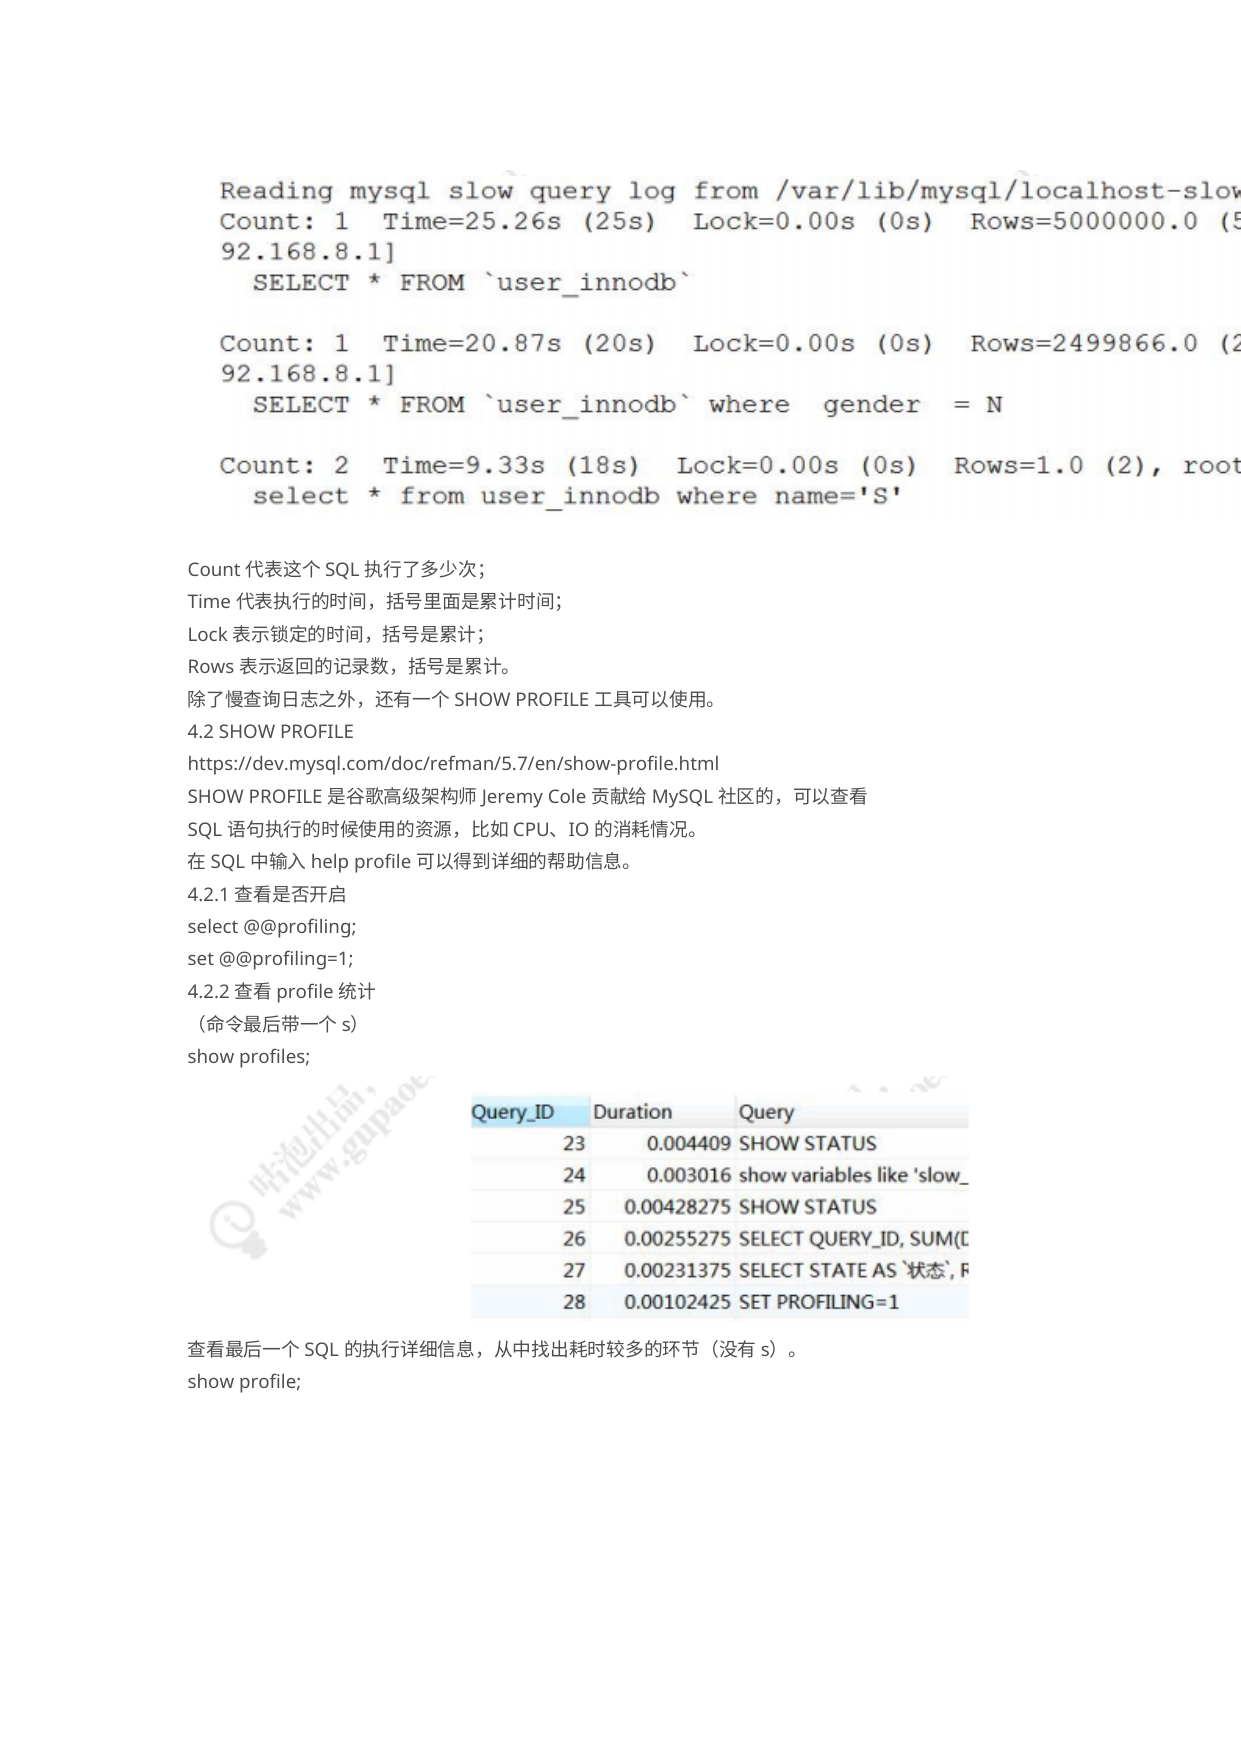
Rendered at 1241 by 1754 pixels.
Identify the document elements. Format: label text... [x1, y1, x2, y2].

text SHOW PROFILE 是谷歌高级架构师 Jeremy Cole 贡献给 MySQL 社区的，可以查看 [187, 779, 1053, 812]
text show profile; [187, 1364, 1053, 1397]
text show profiles; [187, 1039, 1053, 1072]
text https://dev.mysql.com/doc/refman/5.7/en/show-profile.html [187, 747, 1053, 779]
text Count 代表这个 SQL 执行了多少次； [187, 552, 1053, 584]
text Time 代表执行的时间，括号里面是累计时间； [187, 584, 1053, 617]
text 4.2 SHOW PROFILE [187, 714, 1053, 747]
text Lock 表示锁定的时间，括号是累计； [187, 617, 1053, 649]
text SQL 语句执行的时候使用的资源，比如 CPU、IO 的消耗情况。 [187, 812, 1053, 844]
text （命令最后带一个 s） [187, 1007, 1053, 1039]
text select @@profiling; [187, 909, 1053, 942]
text 在 SQL 中输入 help profile 可以得到详细的帮助信息。 [187, 844, 1053, 877]
picture [187, 1076, 1191, 1328]
text Rows 表示返回的记录数，括号是累计。 [187, 649, 1053, 682]
text 4.2.1 查看是否开启 [187, 877, 1053, 909]
text 除了慢查询日志之外，还有一个 SHOW PROFILE 工具可以使用。 [187, 682, 1053, 714]
picture [187, 170, 1241, 544]
text 查看最后一个 SQL 的执行详细信息，从中找出耗时较多的环节（没有 s）。 [187, 1332, 1053, 1364]
text set @@profiling=1; [187, 942, 1053, 974]
text 4.2.2 查看 profile 统计 [187, 974, 1053, 1007]
